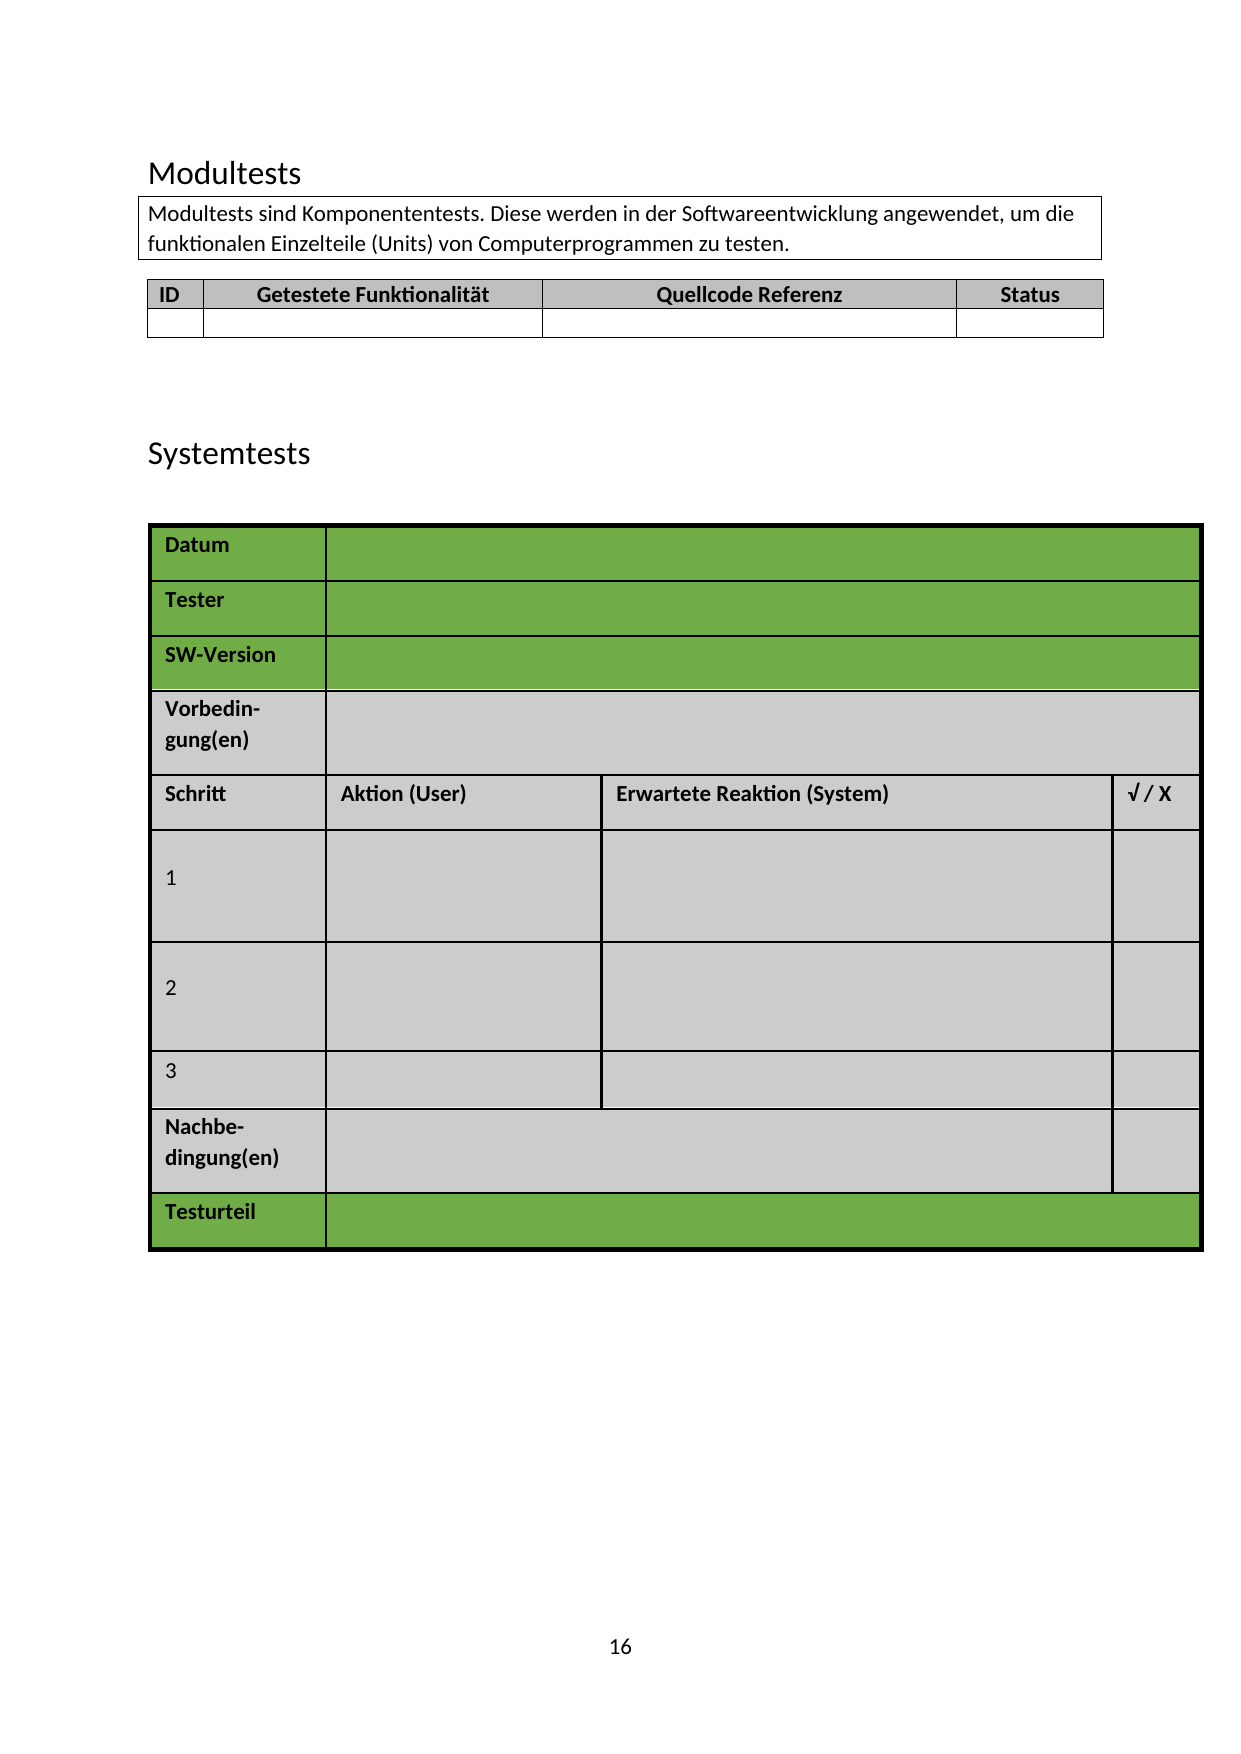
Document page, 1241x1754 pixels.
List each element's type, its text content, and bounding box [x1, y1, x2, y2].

subtitle Systemtests [148, 432, 1093, 473]
table_header Datum [152, 528, 325, 580]
table_cell Testurteil [152, 1194, 325, 1247]
table_cell [1114, 1052, 1199, 1107]
table_header ID [148, 280, 203, 308]
table_cell [148, 309, 203, 337]
table_cell Nachbe-dingung(en) [152, 1110, 325, 1192]
table_cell [603, 1052, 1111, 1107]
table_cell [327, 1052, 600, 1107]
table_cell [603, 943, 1111, 1050]
table_header Getestete Funktionalität [204, 280, 542, 308]
table_cell [543, 309, 956, 337]
table_cell Aktion (User) [327, 776, 600, 829]
table_cell [327, 692, 1199, 774]
table_cell [1114, 1110, 1199, 1192]
table_header Quellcode Referenz [543, 280, 956, 308]
table_cell √ / X [1114, 776, 1199, 829]
table_cell [1114, 943, 1199, 1050]
table_cell Vorbedin-gung(en) [152, 692, 325, 774]
table_cell SW-Version [152, 637, 325, 689]
table_cell Schritt [152, 776, 325, 829]
table_cell [327, 1110, 1111, 1192]
table_cell [327, 637, 1199, 689]
table_header [327, 528, 1199, 580]
subtitle Modultests [148, 152, 1093, 192]
table_cell [327, 943, 600, 1050]
table_cell Tester [152, 582, 325, 635]
table_cell [1114, 831, 1199, 941]
table_cell [327, 582, 1199, 635]
text Modultests sind Komponententests. Diese werden in der Softwareentwicklung angewendet, um die funktionalen Einzelteile (Units) von Computerprogrammen zu testen. [139, 197, 1101, 259]
table_cell [603, 831, 1111, 941]
table_cell 3 [152, 1052, 325, 1107]
table_cell 2 [152, 943, 325, 1050]
table_cell [957, 309, 1103, 337]
table_cell [204, 309, 542, 337]
table_cell [327, 831, 600, 941]
table_cell Erwartete Reaktion (System) [603, 776, 1111, 829]
table_header Status [957, 280, 1103, 308]
table_cell [327, 1194, 1199, 1247]
table_cell 1 [152, 831, 325, 941]
